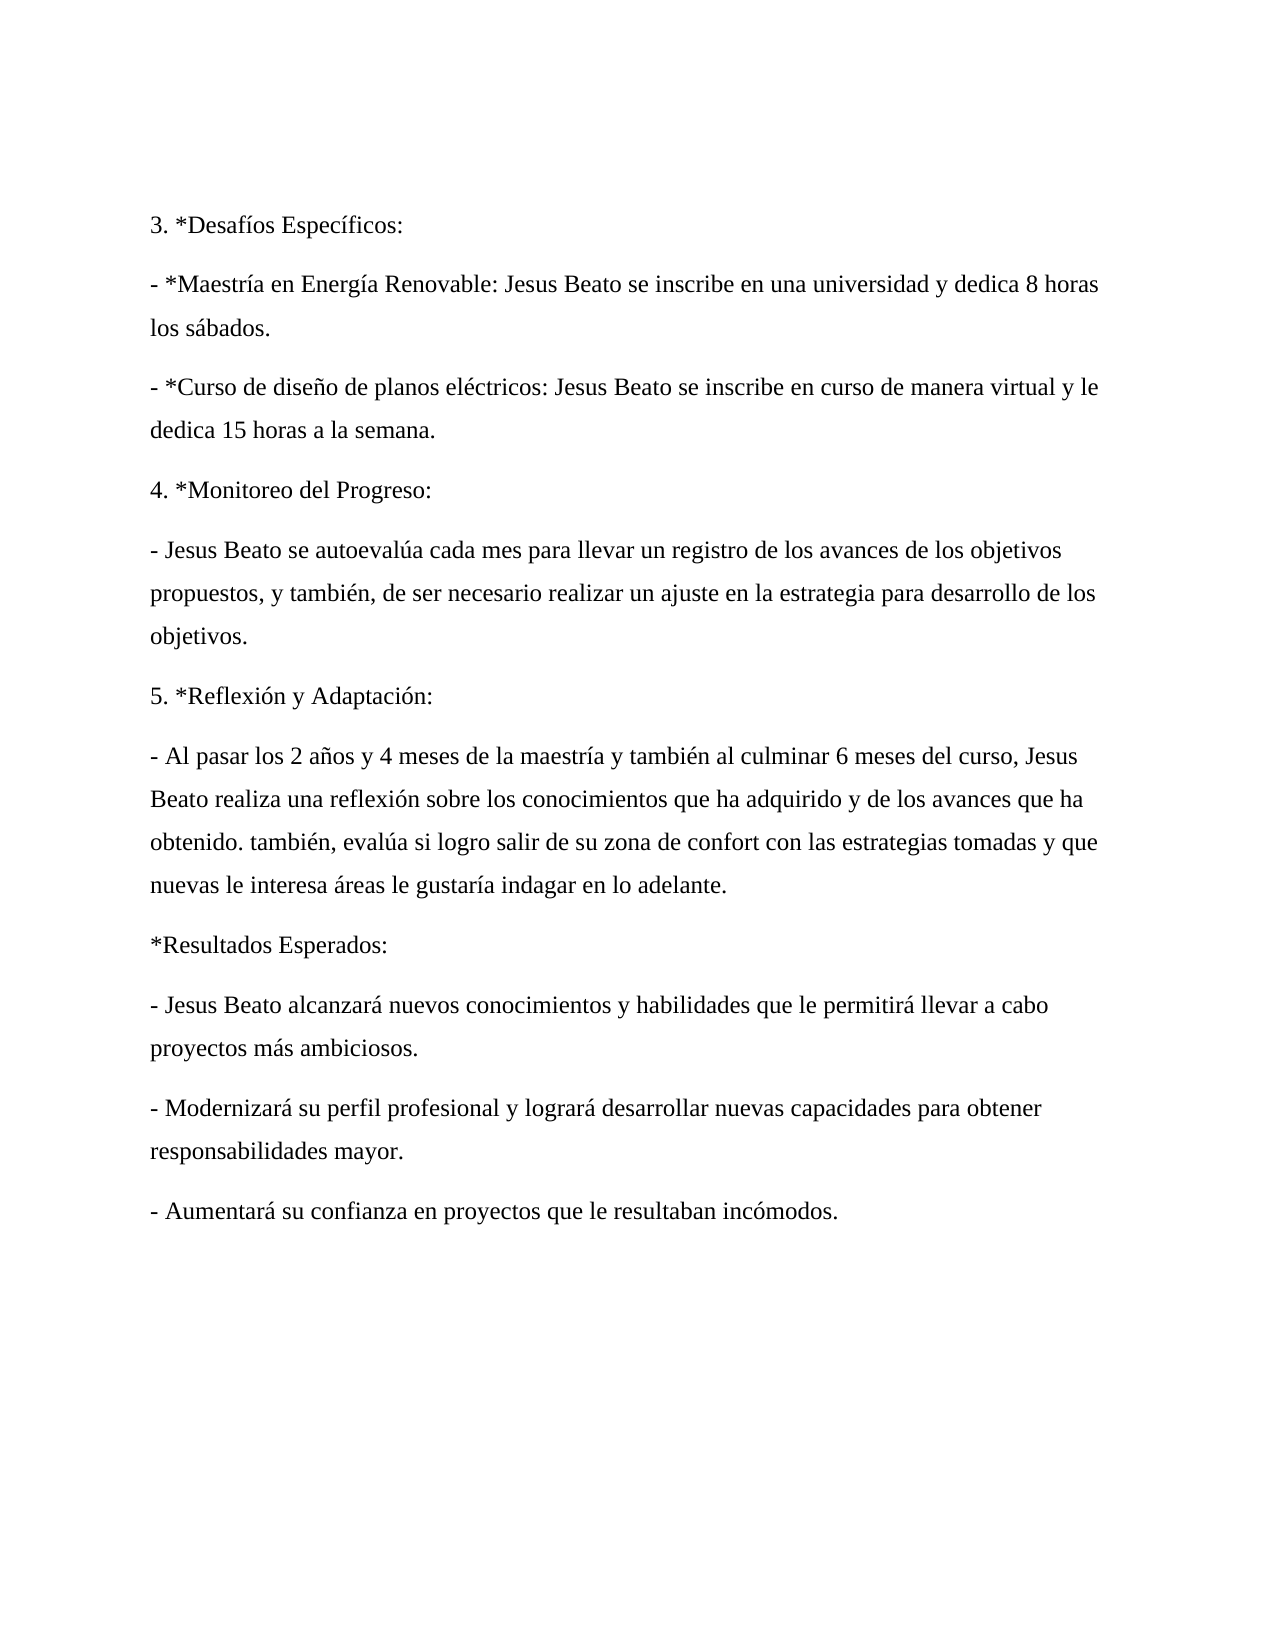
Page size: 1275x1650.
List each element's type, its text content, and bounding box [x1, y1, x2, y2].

text - Al pasar los 2 años y 4 meses de la maestría y también al culminar 6 meses del curso, Jesus Beato realiza una reflexión sobre los conocimientos que ha adquirido y de los avances que ha obtenido. también, evalúa si logro salir de su zona de confort con las estrategias tomadas y que nuevas le interesa áreas le gustaría indagar en lo adelante. [150, 741, 1125, 899]
text - Modernizará su perfil profesional y logrará desarrollar nuevas capacidades para obtener responsabilidades mayor. [150, 1093, 1125, 1165]
text 5. *Reflexión y Adaptación: [150, 681, 1125, 710]
text 3. *Desafíos Específicos: [150, 210, 1125, 238]
text - Jesus Beato se autoevalúa cada mes para llevar un registro de los avances de los objetivos propuestos, y también, de ser necesario realizar un ajuste en la estrategia para desarrollo de los objetivos. [150, 535, 1125, 650]
text *Resultados Esperados: [150, 930, 1125, 959]
text - Jesus Beato alcanzará nuevos conocimientos y habilidades que le permitirá llevar a cabo proyectos más ambiciosos. [150, 990, 1125, 1062]
text - *Maestría en Energía Renovable: Jesus Beato se inscribe en una universidad y dedica 8 horas los sábados. [150, 269, 1125, 341]
text 4. *Monitoreo del Progreso: [150, 475, 1125, 504]
text - Aumentará su confianza en proyectos que le resultaban incómodos. [150, 1196, 1125, 1224]
text - *Curso de diseño de planos eléctricos: Jesus Beato se inscribe en curso de manera virtual y le dedica 15 horas a la semana. [150, 372, 1125, 444]
